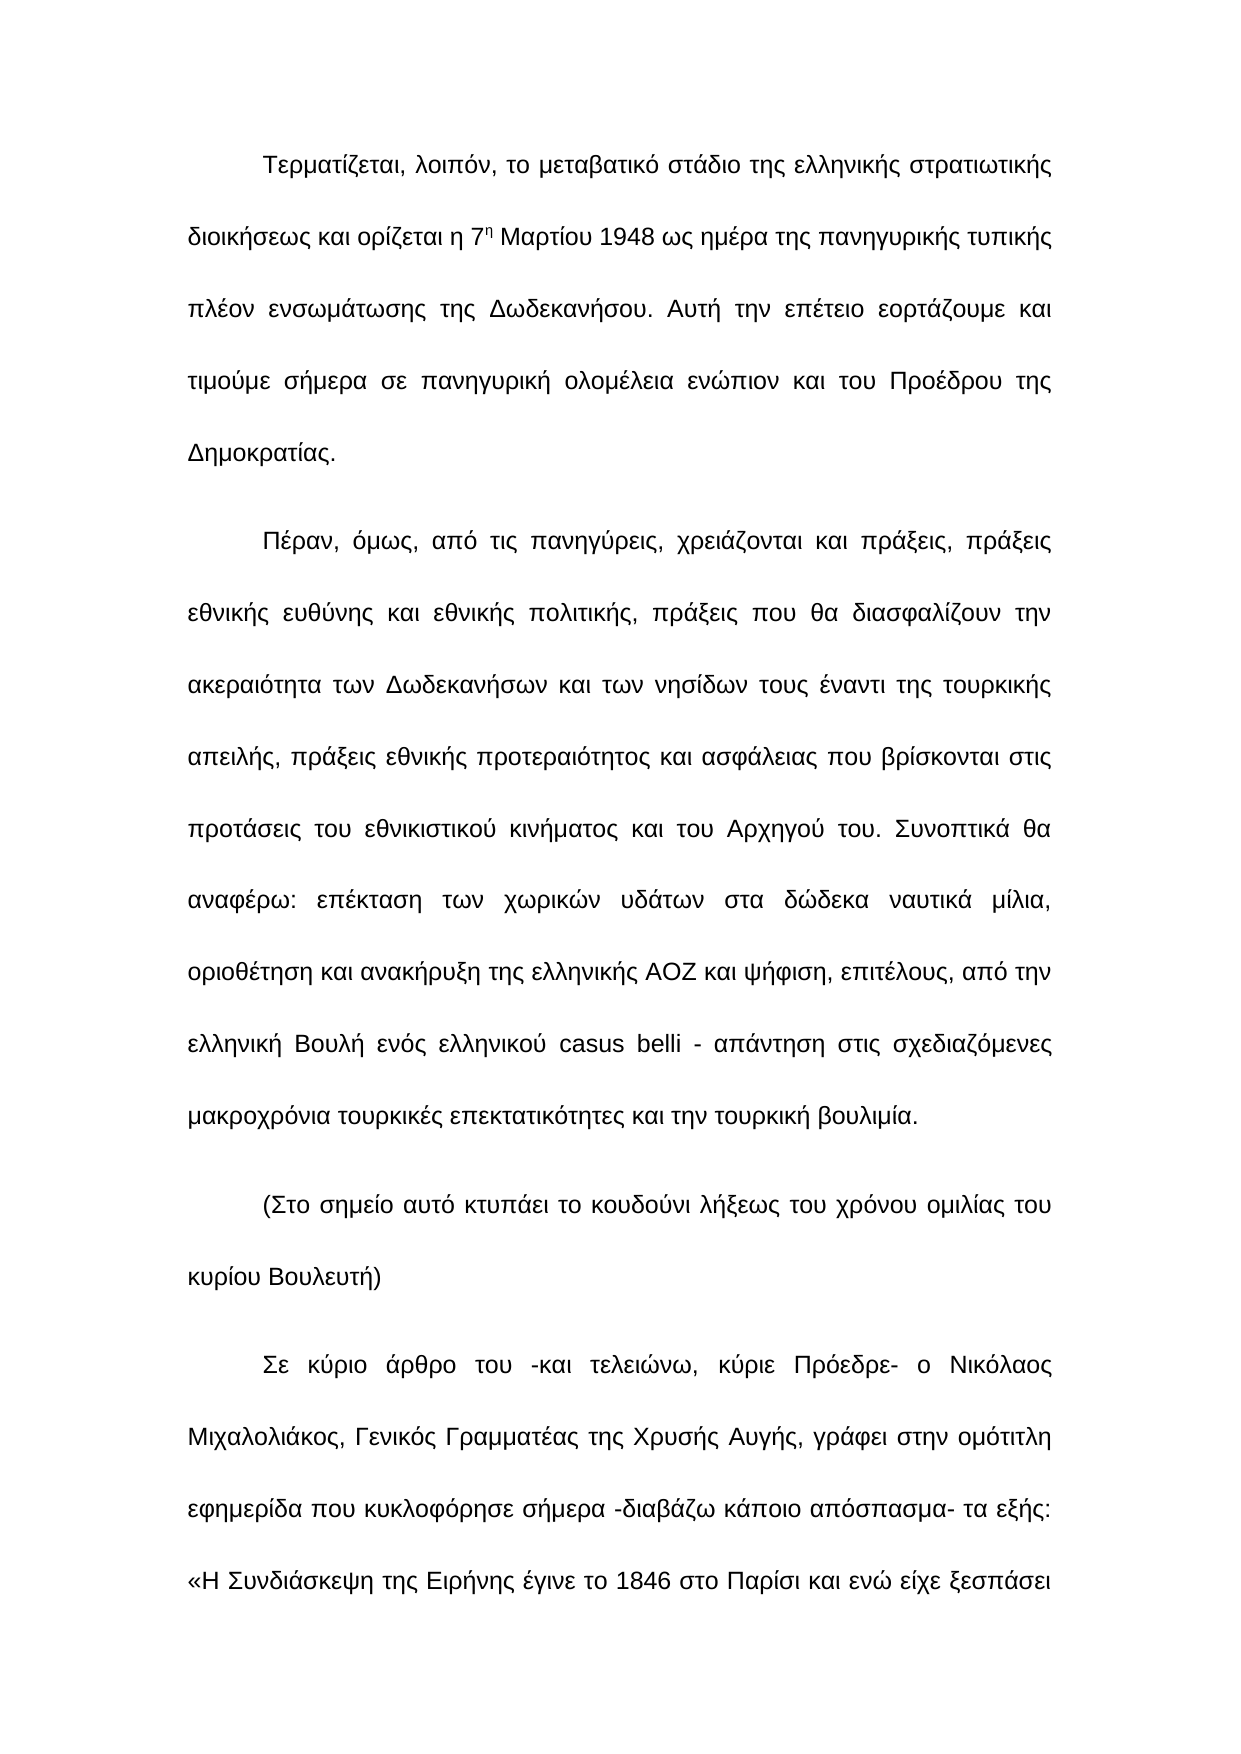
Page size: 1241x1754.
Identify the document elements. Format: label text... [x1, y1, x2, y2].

text (Στο σημείο αυτό κτυπάει το κουδούνι λήξεως του χρόνου ομιλίας του κυρίου Βουλευτή) [187, 1189, 1053, 1290]
text Τερματίζεται, λοιπόν, το μεταβατικό στάδιο της ελληνικής στρατιωτικής διοικήσεως και ορίζεται η 7η Μαρτίου 1948 ως ημέρα της πανηγυρικής τυπικής πλέον ενσωμάτωσης της Δωδεκανήσου. Αυτή την επέτειο εορτάζουμε και τιμούμε σήμερα σε πανηγυρική ολομέλεια ενώπιον και του Προέδρου της Δημοκρατίας. [187, 150, 1053, 466]
text Πέραν, όμως, από τις πανηγύρεις, χρειάζονται και πράξεις, πράξεις εθνικής ευθύνης και εθνικής πολιτικής, πράξεις που θα διασφαλίζουν την ακεραιότητα των Δωδεκανήσων και των νησίδων τους έναντι της τουρκικής απειλής, πράξεις εθνικής προτεραιότητος και ασφάλειας που βρίσκονται στις προτάσεις του εθνικιστικού κινήματος και του Αρχηγού του. Συνοπτικά θα αναφέρω: επέκταση των χωρικών υδάτων στα δώδεκα ναυτικά μίλια, οριοθέτηση και ανακήρυξη της ελληνικής ΑΟΖ και ψήφιση, επιτέλους, από την ελληνική Βουλή ενός ελληνικού casus belli - απάντηση στις σχεδιαζόμενες μακροχρόνια τουρκικές επεκτατικότητες και την τουρκική βουλιμία. [187, 526, 1053, 1130]
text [187, 1350, 1053, 1594]
